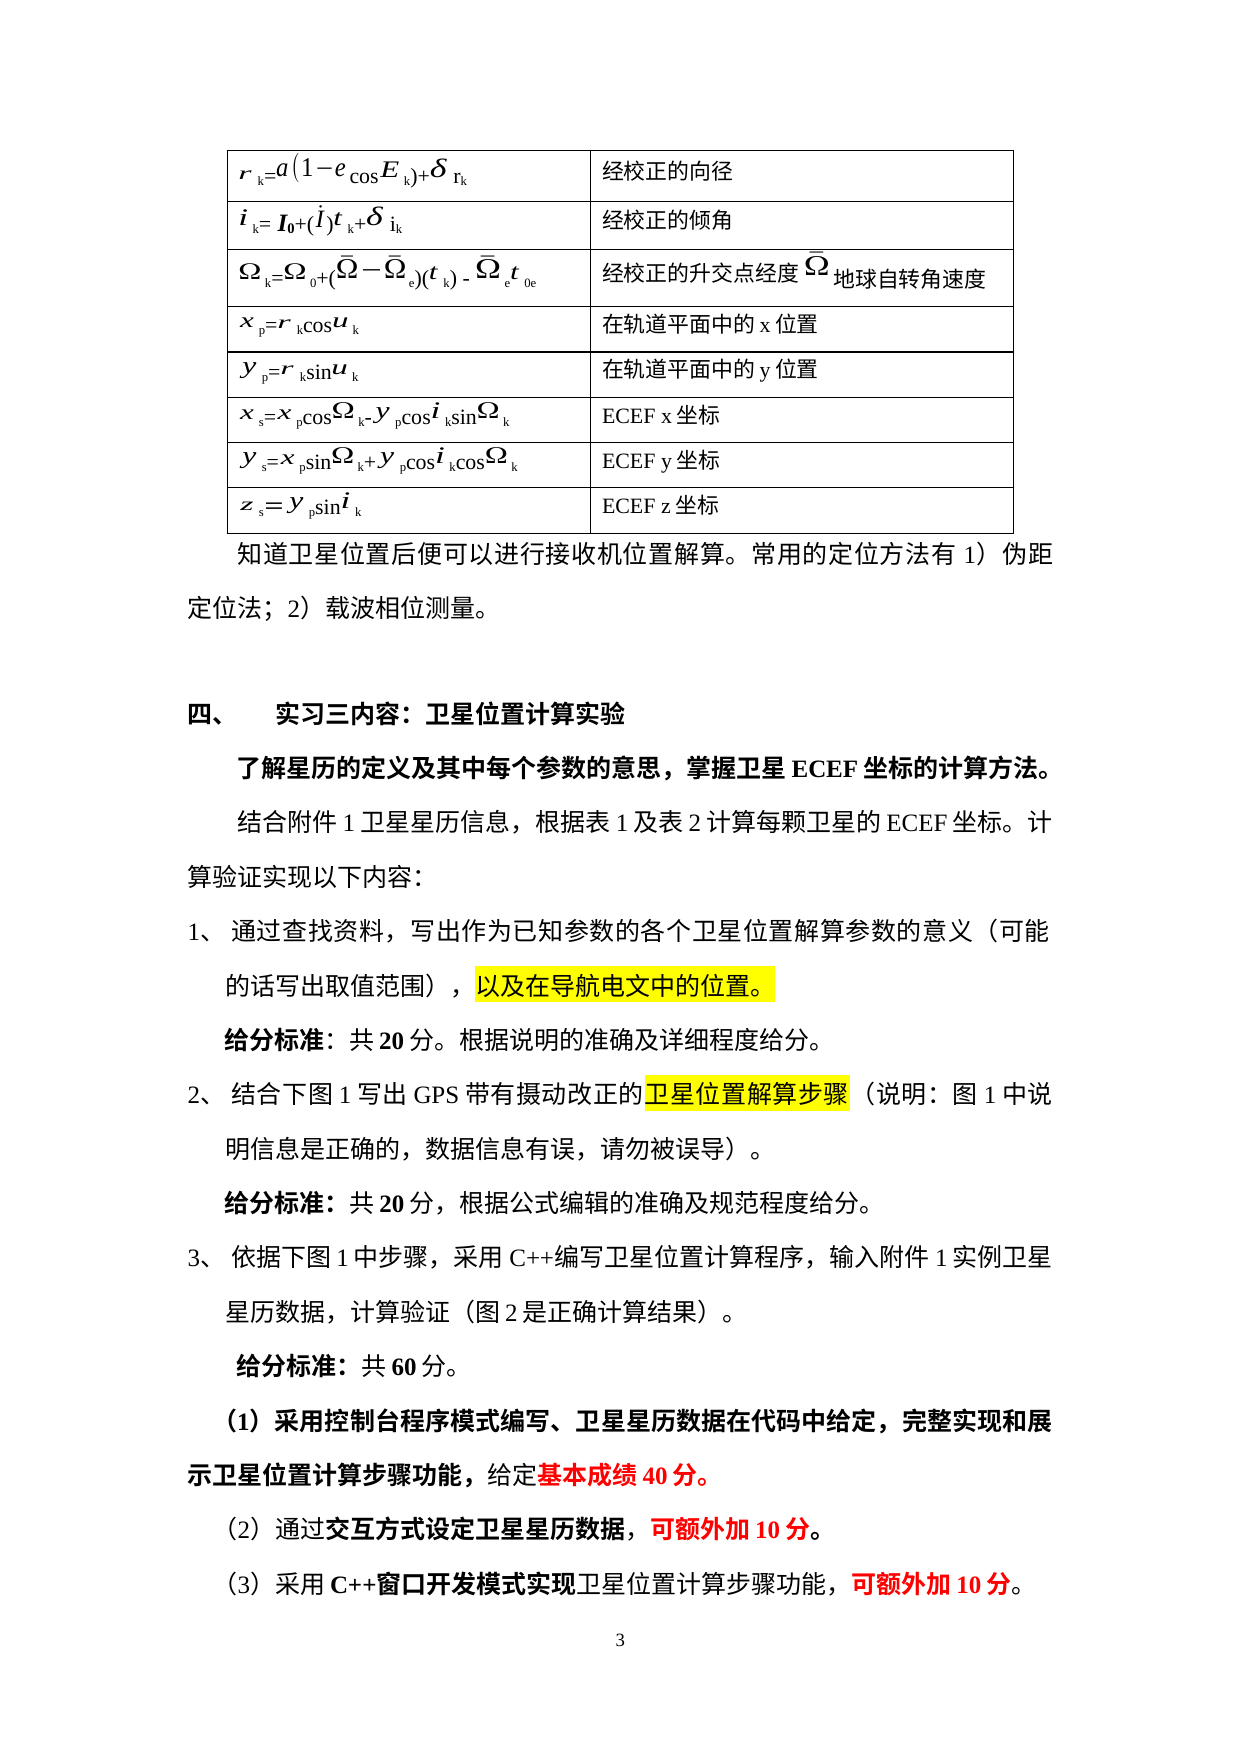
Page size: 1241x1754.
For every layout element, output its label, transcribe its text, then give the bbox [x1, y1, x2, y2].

table_cell k= I0+()k+ik [228, 202, 590, 249]
table_cell ECEF y坐标 [591, 443, 1013, 487]
table_cell k=cosk)+rk [228, 151, 590, 201]
text 给分标准：共20分。根据说明的准确及详细程度给分。 [187, 1020, 1053, 1057]
table_cell 经校正的向径 [591, 151, 1013, 201]
text 给分标准：共60分。 [187, 1347, 1053, 1383]
table_cell s=pcosk-pcosksink [228, 398, 590, 442]
list 实习三内容：卫星位置计算实验 [187, 694, 1053, 730]
list 依据下图1中步骤，采用C++编写卫星位置计算程序，输入附件1实例卫星星历数据，计算验证（图2是正确计算结果）。 [187, 1238, 1053, 1328]
table_cell ECEF z坐标 [591, 488, 1013, 533]
text （3）采用C++窗口开发模式实现卫星位置计算步骤功能，可额外加10分。 [187, 1564, 1053, 1600]
table_cell p=kcosk [228, 307, 590, 351]
table_cell 在轨道平面中的x位置 [591, 307, 1013, 351]
table_cell 经校正的升交点经度 地球自转角速度 [591, 250, 1013, 306]
table_cell 在轨道平面中的y位置 [591, 353, 1013, 397]
table_cell ECEF x坐标 [591, 398, 1013, 442]
text （2）通过交互方式设定卫星星历数据，可额外加10分。 [187, 1510, 1053, 1546]
text 给分标准：共20分，根据公式编辑的准确及规范程度给分。 [187, 1183, 1053, 1220]
text 知道卫星位置后便可以进行接收机位置解算。常用的定位方法有1）伪距定位法；2）载波相位测量。 [187, 534, 1053, 625]
table_cell k=0+(e)(k) - e0e [228, 250, 590, 306]
table_cell p=ksink [228, 353, 590, 397]
text 结合附件1卫星星历信息，根据表1及表2计算每颗卫星的ECEF坐标。计算验证实现以下内容： [187, 803, 1053, 893]
table_cell 经校正的倾角 [591, 202, 1013, 249]
table_cell s=psink+pcoskcosk [228, 443, 590, 487]
table_cell s＝psink [228, 488, 590, 533]
text 了解星历的定义及其中每个参数的意思，掌握卫星ECEF坐标的计算方法。 [187, 748, 1053, 785]
text （1）采用控制台程序模式编写、卫星星历数据在代码中给定，完整实现和展示卫星位置计算步骤功能，给定基本成绩40分。 [187, 1401, 1053, 1492]
list 通过查找资料，写出作为已知参数的各个卫星位置解算参数的意义（可能的话写出取值范围），以及在导航电文中的位置。 [187, 912, 1053, 1002]
list 结合下图1写出GPS带有摄动改正的卫星位置解算步骤（说明：图1中说明信息是正确的，数据信息有误，请勿被误导）。 [187, 1075, 1053, 1165]
